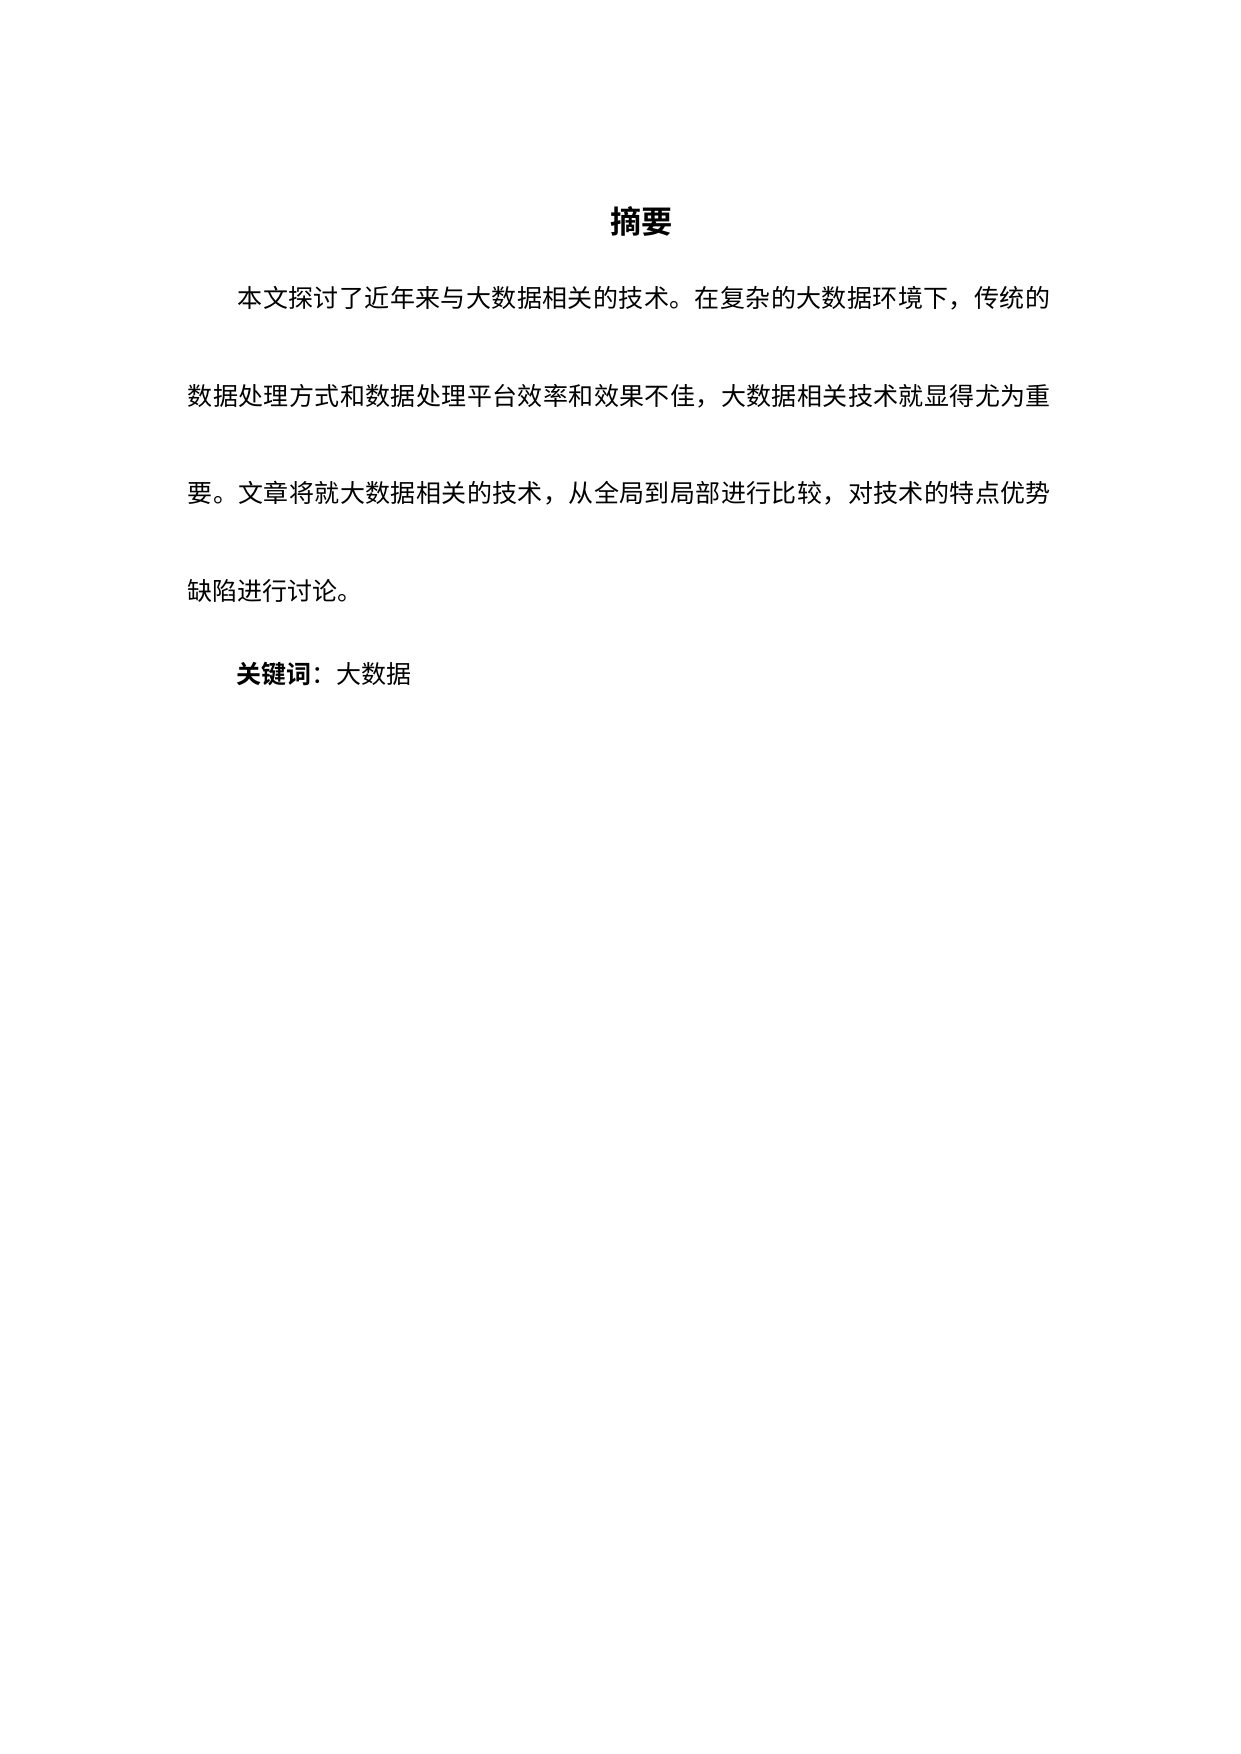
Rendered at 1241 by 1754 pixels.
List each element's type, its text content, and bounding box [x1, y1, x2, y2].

title 摘要 [187, 187, 1053, 252]
text 本文探讨了近年来与大数据相关的技术。在复杂的大数据环境下，传统的数据处理方式和数据处理平台效率和效果不佳，大数据相关技术就显得尤为重要。文章将就大数据相关的技术，从全局到局部进行比较，对技术的特点优势缺陷进行讨论。 [187, 264, 1053, 622]
text 关键词：大数据 [187, 640, 1053, 705]
